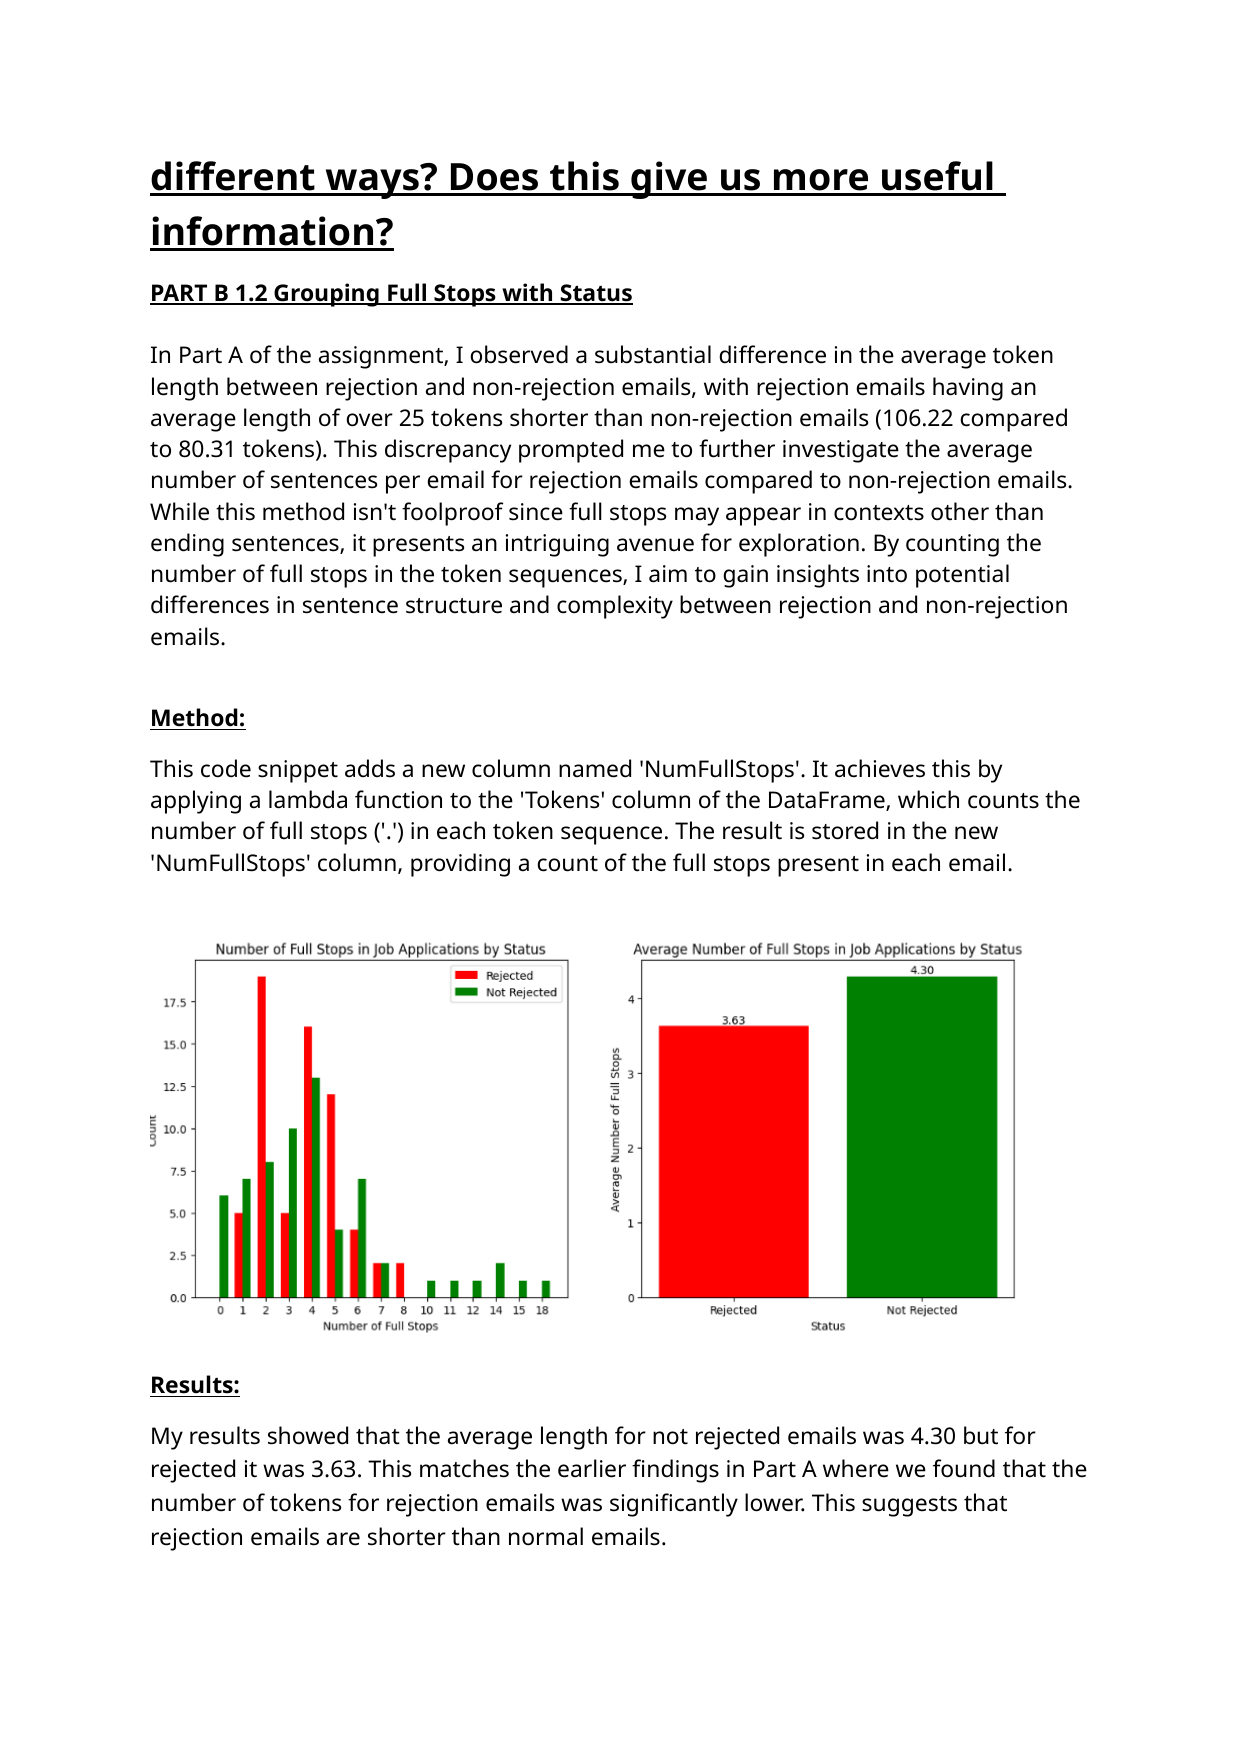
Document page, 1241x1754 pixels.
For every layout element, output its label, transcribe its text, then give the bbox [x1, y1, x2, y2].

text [150, 150, 1090, 256]
picture [150, 940, 1029, 1338]
text In Part A of the assignment, I observed a substantial difference in the average token length between rejection and non-rejection emails, with rejection emails having an average length of over 25 tokens shorter than non-rejection emails (106.22 compared to 80.31 tokens). This discrepancy prompted me to further investigate the average number of sentences per email for rejection emails compared to non-rejection emails. While this method isn't foolproof since full stops may appear in contexts other than ending sentences, it presents an intriguing avenue for exploration. By counting the number of full stops in the token sequences, I aim to gain insights into potential differences in sentence structure and complexity between rejection and non-rejection emails. [150, 339, 1090, 652]
text Results: [150, 1369, 1090, 1401]
text PART B 1.2 Grouping Full Stops with Status [150, 277, 1090, 308]
text Method: [150, 702, 1090, 733]
text This code snippet adds a new column named 'NumFullStops'. It achieves this by applying a lambda function to the 'Tokens' column of the DataFrame, which counts the number of full stops ('.') in each token sequence. The result is stored in the new 'NumFullStops' column, providing a count of the full stops present in each email. [150, 753, 1090, 878]
text My results showed that the average length for not rejected emails was 4.30 but for rejected it was 3.63. This matches the earlier findings in Part A where we found that the number of tokens for rejection emails was significantly lower. This suggests that rejection emails are shorter than normal emails. [150, 1420, 1090, 1552]
